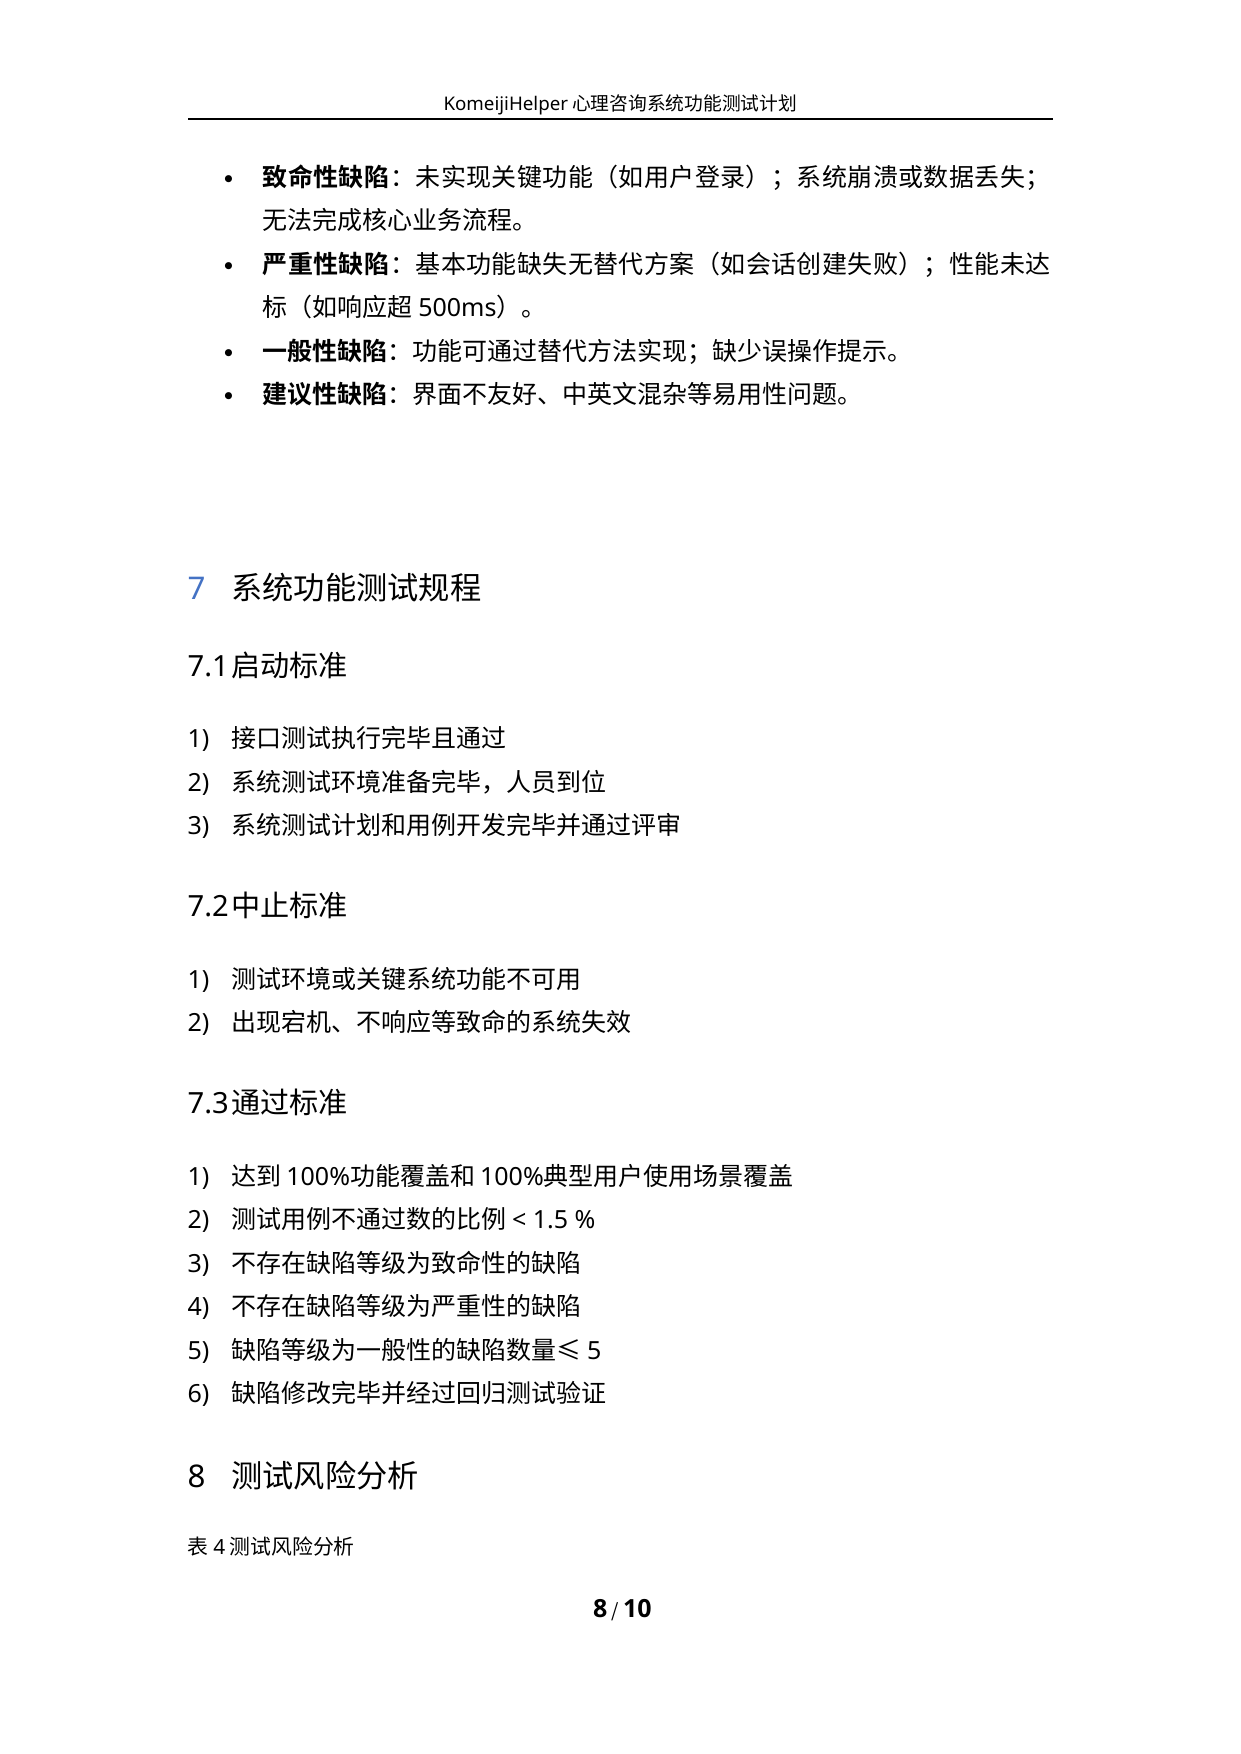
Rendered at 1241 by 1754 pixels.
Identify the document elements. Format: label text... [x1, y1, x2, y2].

list 达到100%功能覆盖和100%典型用户使用场景覆盖 [187, 1156, 1053, 1193]
list 建议性缺陷：界面不友好、中英文混杂等易用性问题。 [225, 374, 1053, 411]
list 测试用例不通过数的比例 < 1.5 % [187, 1200, 1053, 1236]
list 测试环境或关键系统功能不可用 [187, 959, 1053, 995]
list 不存在缺陷等级为严重性的缺陷 [187, 1287, 1053, 1323]
list 缺陷修改完毕并经过回归测试验证 [187, 1373, 1053, 1410]
subtitle 测试风险分析 [187, 1451, 1053, 1496]
subtitle 中止标准 [187, 883, 1053, 925]
list 严重性缺陷：基本功能缺失无替代方案（如会话创建失败）；性能未达标（如响应超 500ms）。 [225, 244, 1053, 324]
list 系统测试计划和用例开发完毕并通过评审 [187, 805, 1053, 842]
subtitle 通过标准 [187, 1080, 1053, 1122]
list 不存在缺陷等级为致命性的缺陷 [187, 1243, 1053, 1279]
list 接口测试执行完毕且通过 [187, 718, 1053, 755]
text 表 4 测试风险分析 [187, 1530, 1053, 1561]
subtitle 启动标准 [187, 642, 1053, 684]
list 系统测试环境准备完毕，人员到位 [187, 762, 1053, 798]
list 缺陷等级为一般性的缺陷数量≤ 5 [187, 1330, 1053, 1366]
subtitle 系统功能测试规程 [187, 563, 1053, 608]
list 一般性缺陷：功能可通过替代方法实现；缺少误操作提示。 [225, 331, 1053, 367]
list 出现宕机、不响应等致命的系统失效 [187, 1003, 1053, 1039]
list 致命性缺陷：未实现关键功能（如用户登录）；系统崩溃或数据丢失；无法完成核心业务流程。 [225, 157, 1053, 237]
